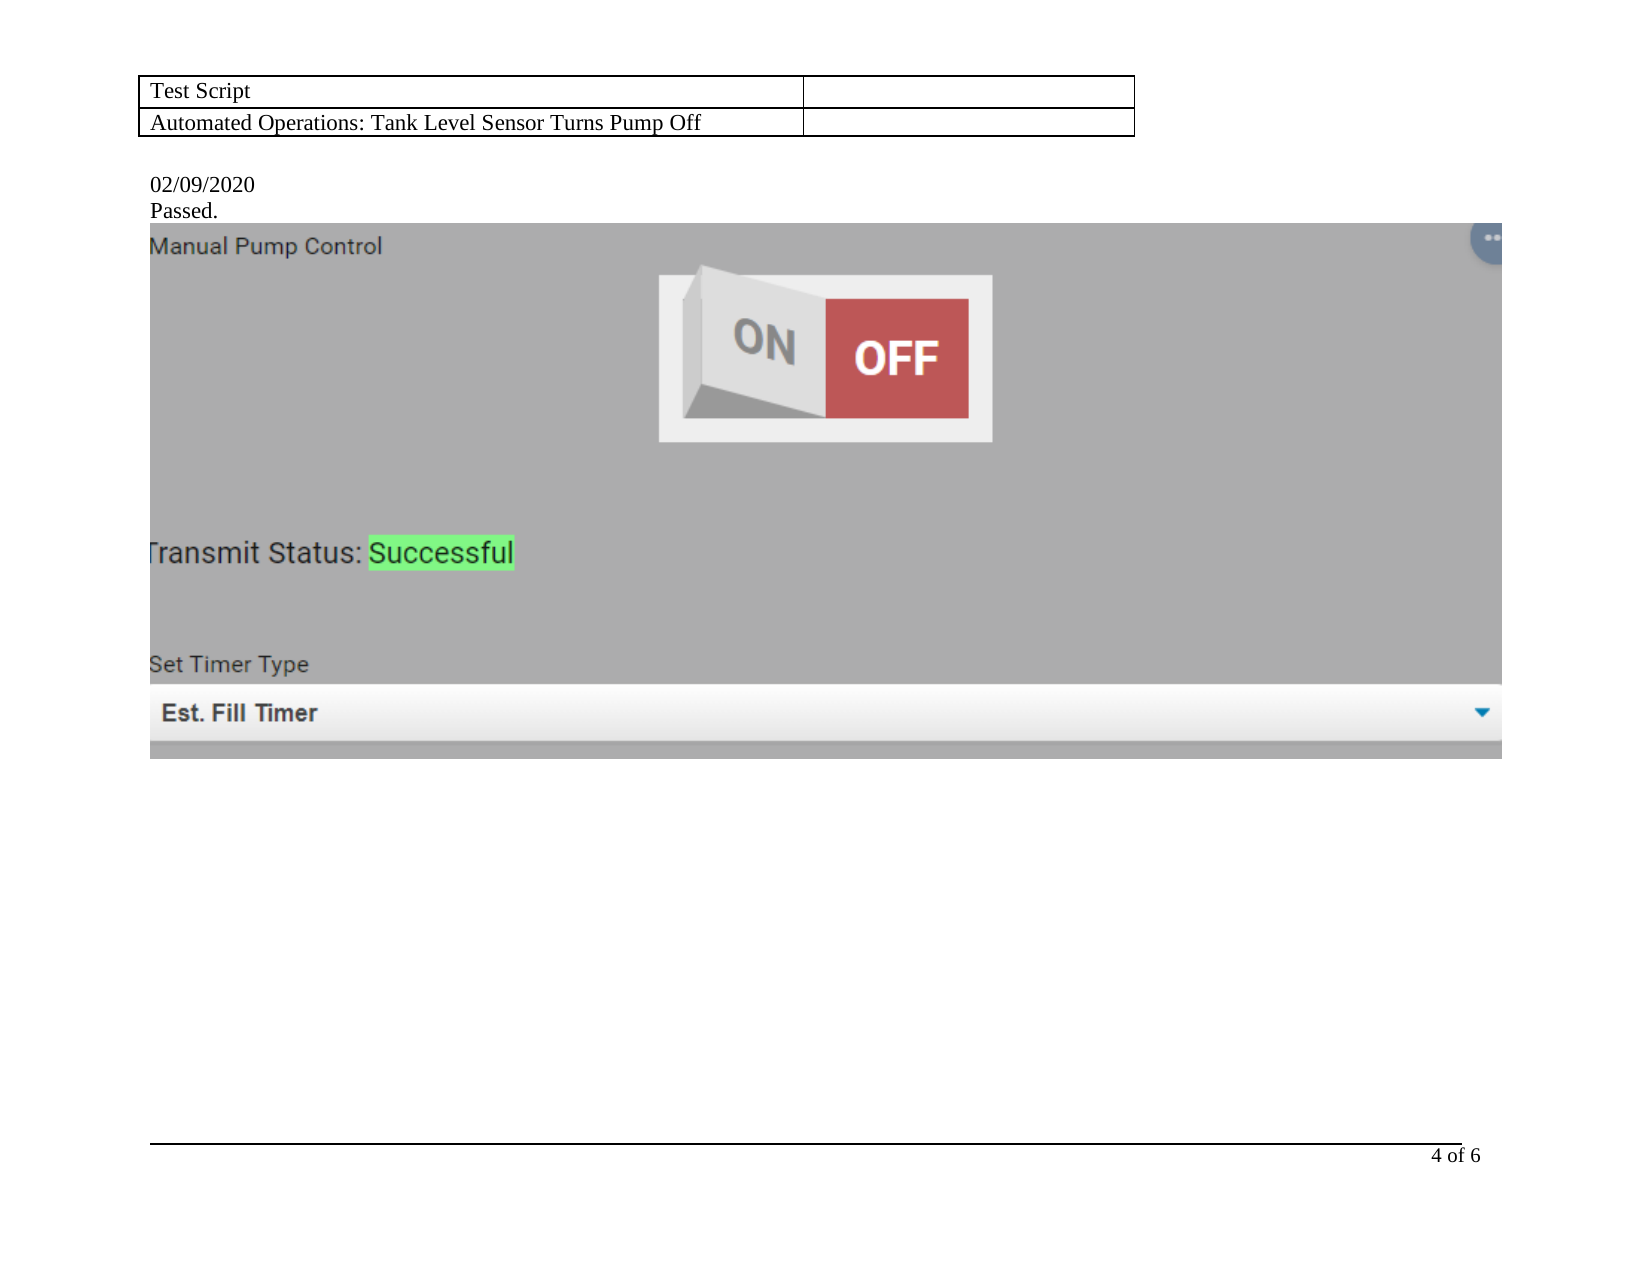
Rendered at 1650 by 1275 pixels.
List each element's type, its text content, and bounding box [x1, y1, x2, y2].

text Passed. [150, 197, 1500, 223]
picture [150, 223, 1502, 759]
text 02/09/2020 [150, 171, 1500, 197]
